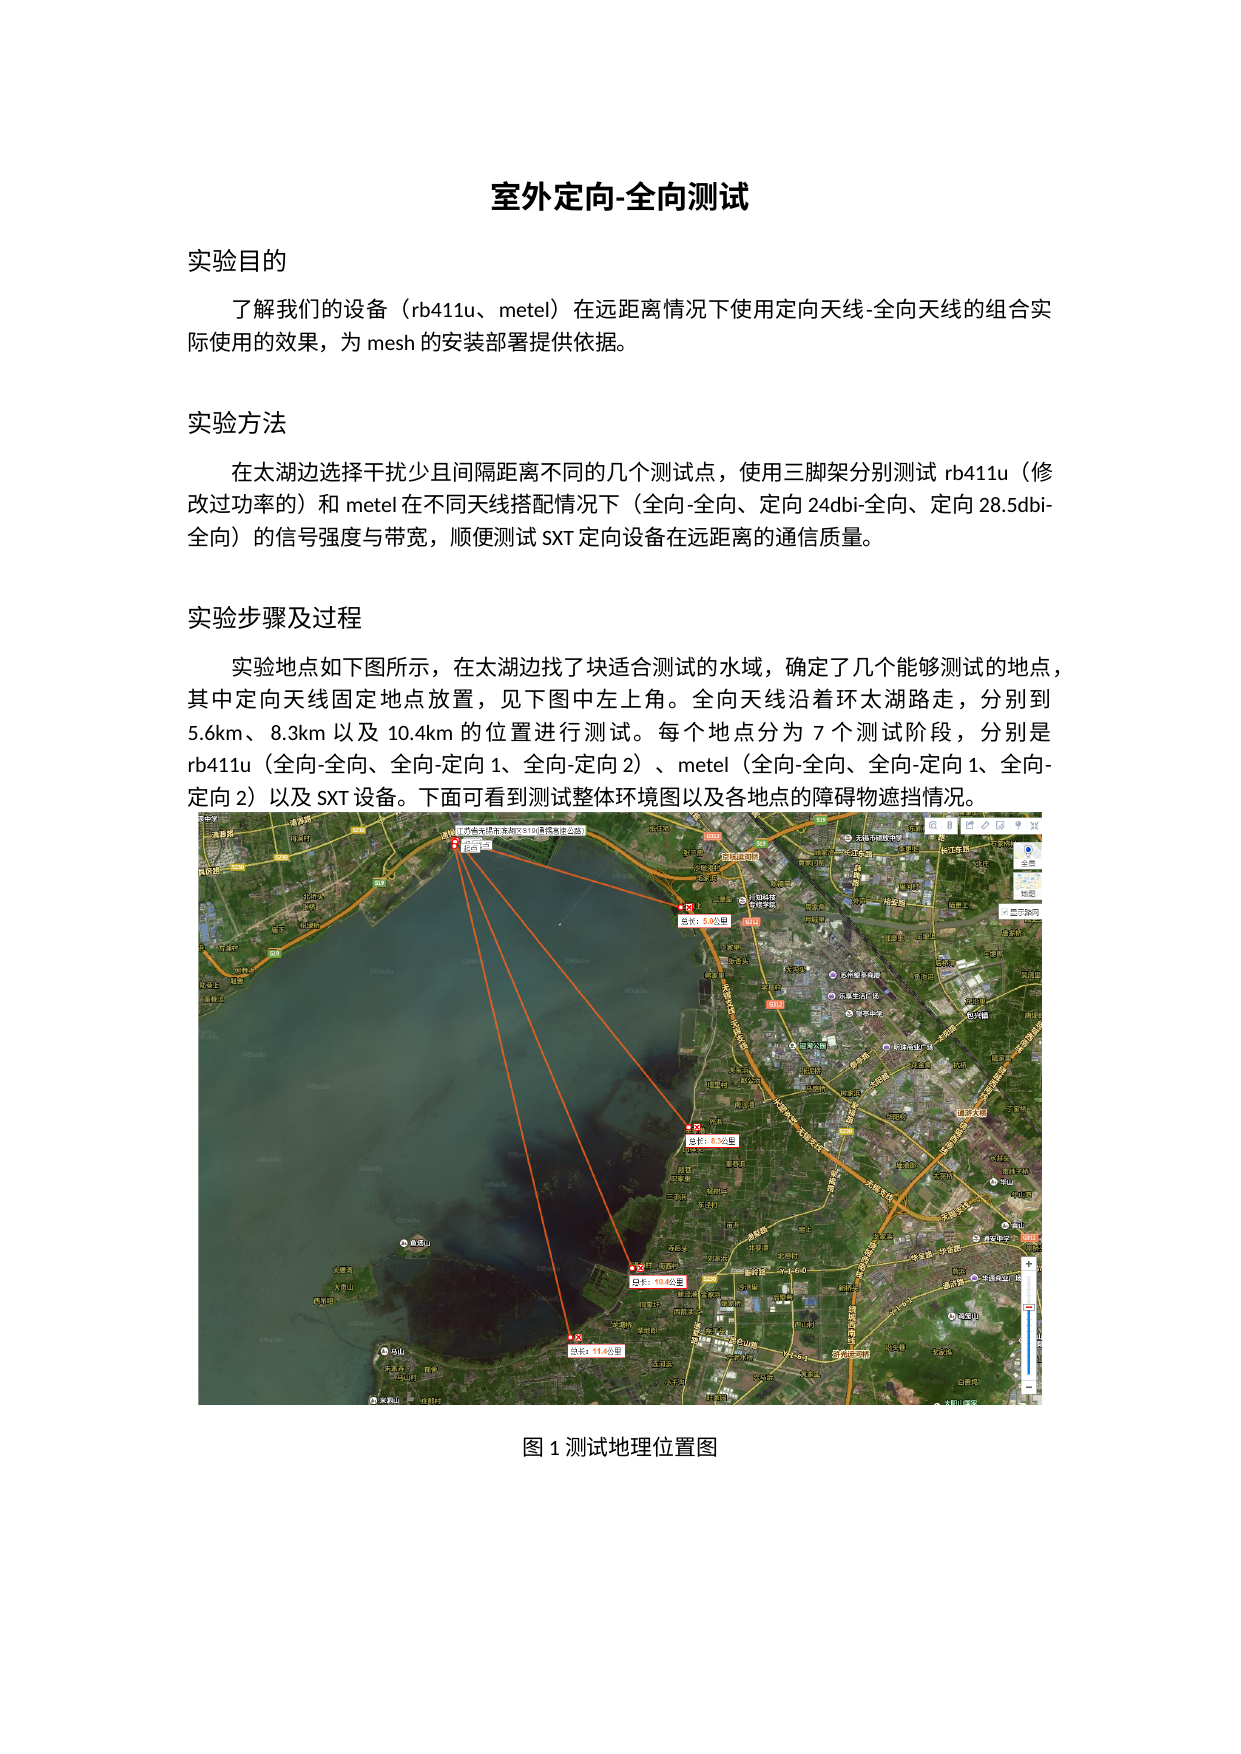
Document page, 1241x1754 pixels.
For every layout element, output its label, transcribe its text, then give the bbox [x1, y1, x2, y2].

text 了解我们的设备（rb411u、metel）在远距离情况下使用定向天线-全向天线的组合实际使用的效果，为mesh的安装部署提供依据。 [187, 292, 1053, 357]
text 实验目的 [187, 227, 1053, 292]
text 图1 测试地理位置图 [187, 1429, 1053, 1462]
text 实验步骤及过程 [187, 584, 1053, 649]
text 在太湖边选择干扰少且间隔距离不同的几个测试点，使用三脚架分别测试rb411u（修改过功率的）和metel在不同天线搭配情况下（全向-全向、定向24dbi-全向、定向28.5dbi-全向）的信号强度与带宽，顺便测试SXT定向设备在远距离的通信质量。 [187, 454, 1053, 552]
picture [198, 812, 1042, 1405]
text 室外定向-全向测试 [187, 162, 1053, 227]
text 实验地点如下图所示，在太湖边找了块适合测试的水域，确定了几个能够测试的地点，其中定向天线固定地点放置，见下图中左上角。全向天线沿着环太湖路走，分别到5.6km、8.3km以及10.4km的位置进行测试。每个地点分为7个测试阶段，分别是rb411u（全向-全向、全向-定向1、全向-定向2）、metel（全向-全向、全向-定向1、全向-定向2）以及SXT设备。下面可看到测试整体环境图以及各地点的障碍物遮挡情况。 [187, 649, 1053, 812]
text 实验方法 [187, 389, 1053, 454]
